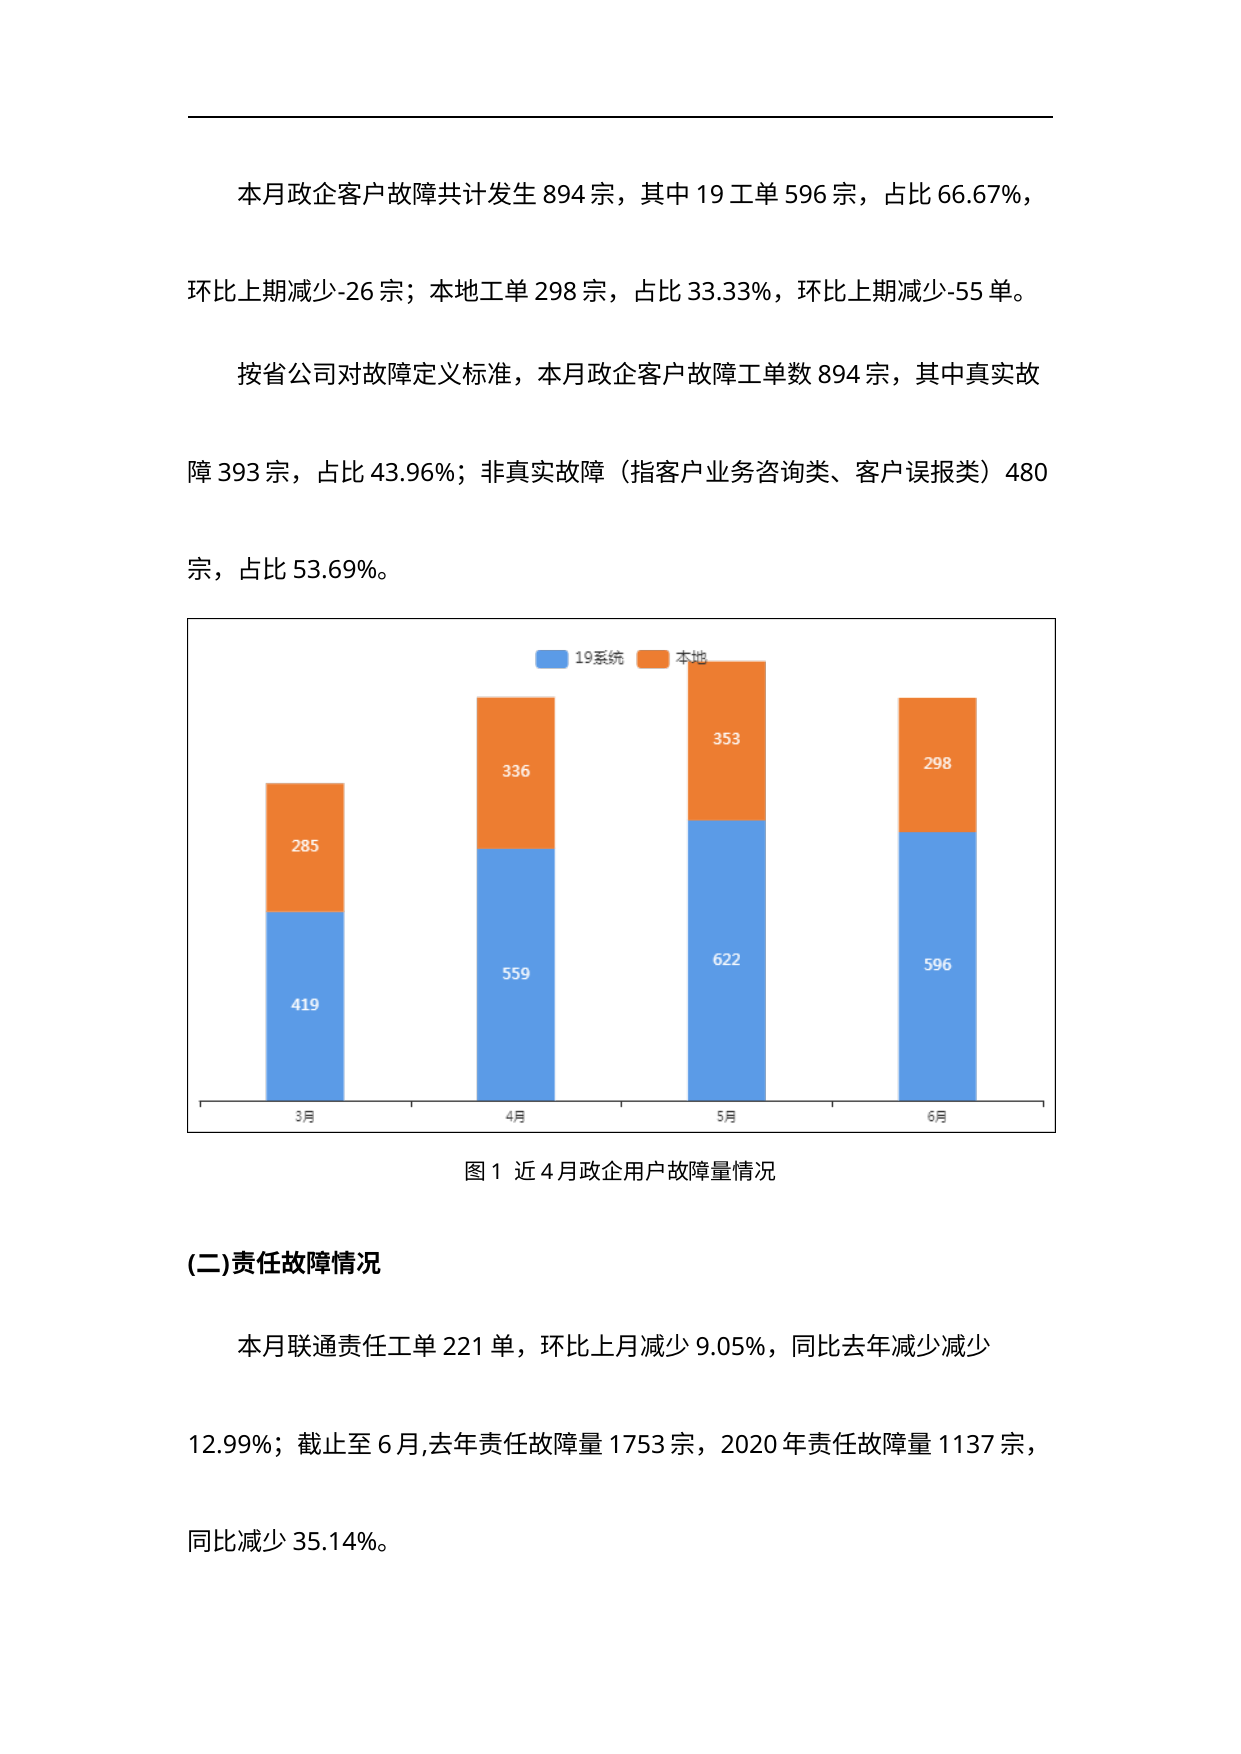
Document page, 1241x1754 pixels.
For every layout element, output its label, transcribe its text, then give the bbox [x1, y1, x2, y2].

text 按省公司对故障定义标准，本月政企客户故障工单数894宗，其中真实故障393宗，占比43.96%；非真实故障（指客户业务咨询类、客户误报类）480宗，占比53.69%。 [187, 341, 1053, 601]
picture [188, 619, 1055, 1132]
subtitle 责任故障情况 [187, 1229, 1053, 1294]
text 图1 近4月政企用户故障量情况 [187, 1154, 1053, 1186]
text 本月政企客户故障共计发生894宗，其中19工单596宗，占比66.67%，环比上期减少-26宗；本地工单298宗，占比33.33%，环比上期减少-55单。 [187, 160, 1053, 322]
text 本月联通责任工单221单，环比上月减少9.05%，同比去年减少减少12.99%；截止至6月,去年责任故障量1753宗，2020年责任故障量1137宗，同比减少35.14%。 [187, 1312, 1053, 1572]
